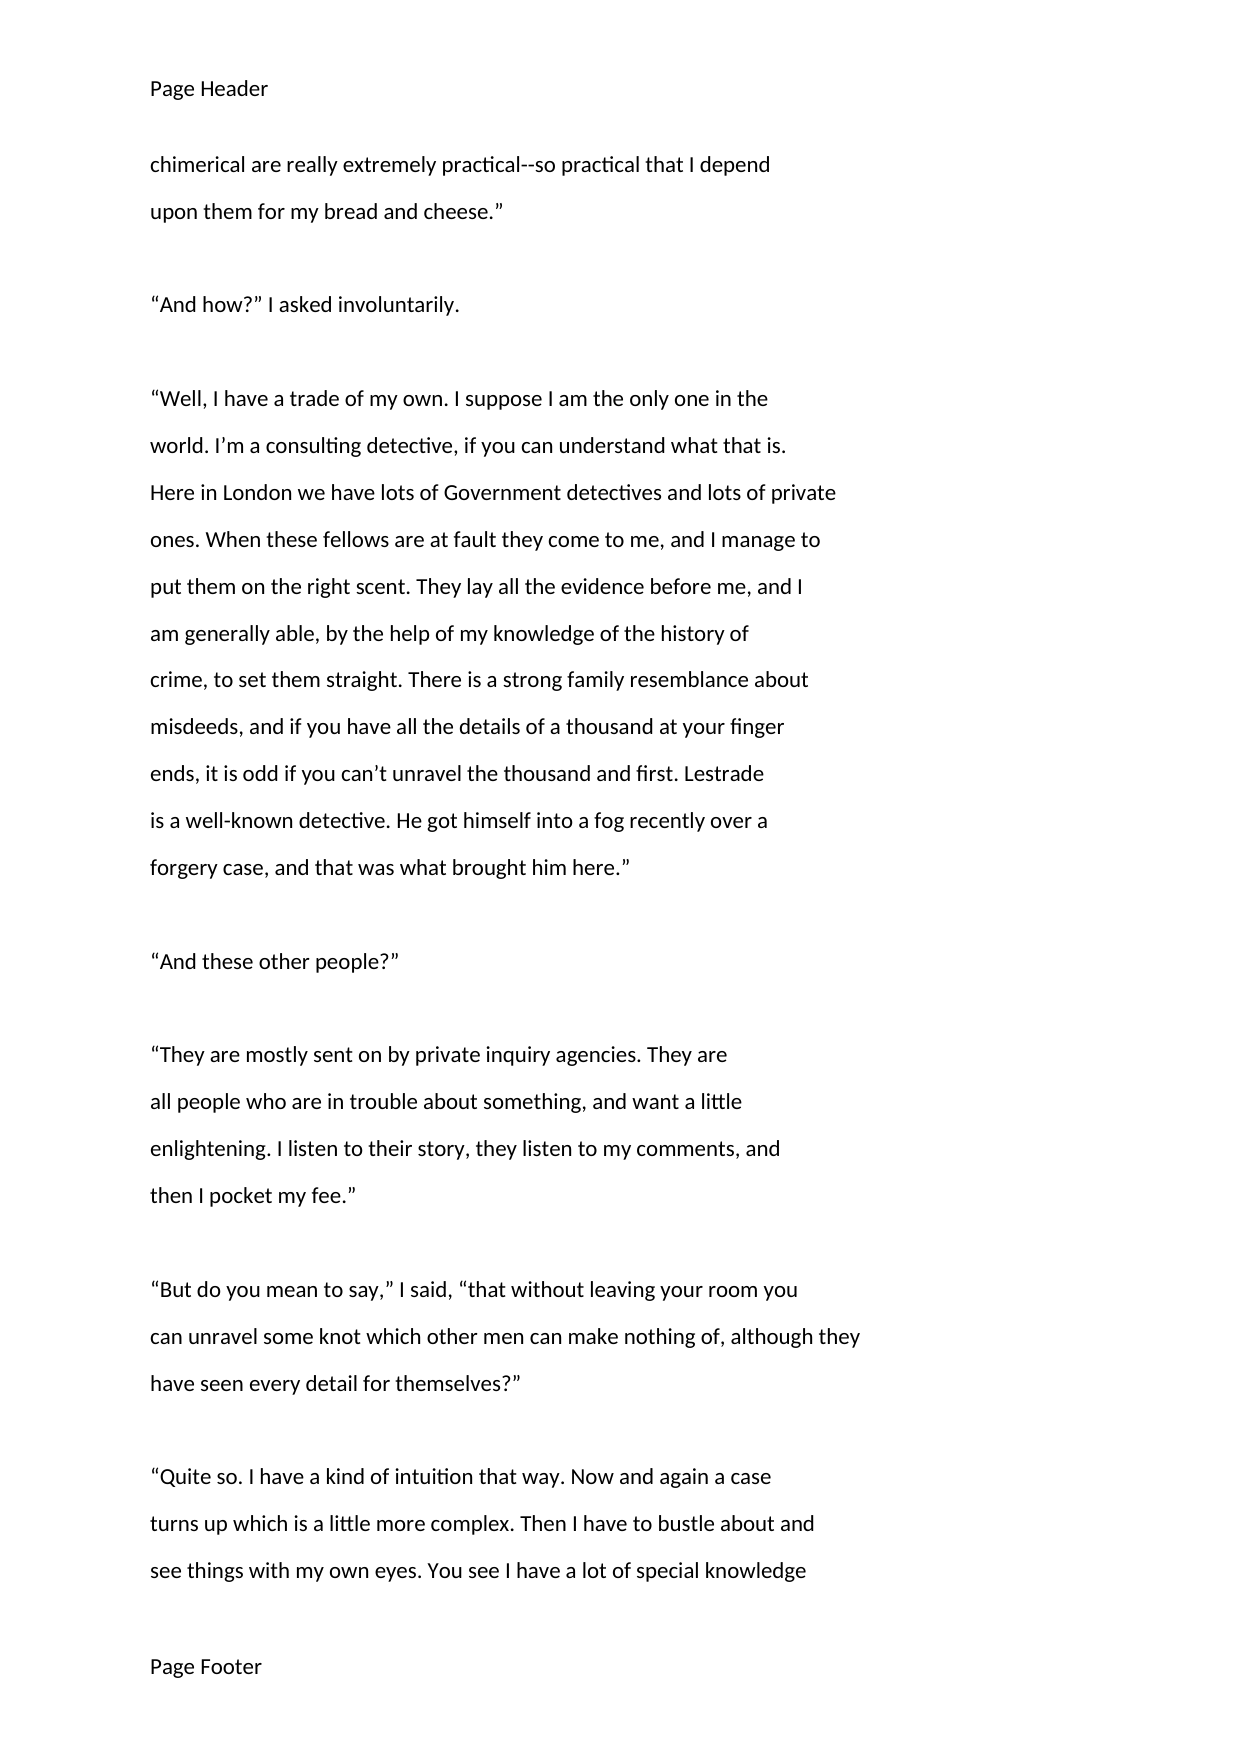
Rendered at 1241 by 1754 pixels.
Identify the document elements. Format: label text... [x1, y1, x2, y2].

text put them on the right scent. They lay all the evidence before me, and I [150, 572, 1090, 600]
text all people who are in trouble about something, and want a little [150, 1087, 1090, 1116]
text “They are mostly sent on by private inquiry agencies. They are [150, 1041, 1090, 1069]
text see things with my own eyes. You see I have a lot of special knowledge [150, 1556, 1090, 1584]
text enlightening. I listen to their story, they listen to my comments, and [150, 1134, 1090, 1162]
text misdeeds, and if you have all the details of a thousand at your finger [150, 712, 1090, 741]
text upon them for my bread and cheese.” [150, 197, 1090, 225]
text “And how?” I asked involuntarily. [150, 291, 1090, 319]
text “Quite so. I have a kind of intuition that way. Now and again a case [150, 1462, 1090, 1491]
text ends, it is odd if you can’t unravel the thousand and first. Lestrade [150, 759, 1090, 787]
text turns up which is a little more complex. Then I have to bustle about and [150, 1509, 1090, 1537]
text ones. When these fellows are at fault they come to me, and I manage to [150, 525, 1090, 553]
text Here in London we have lots of Government detectives and lots of private [150, 478, 1090, 506]
text can unravel some knot which other men can make nothing of, although they [150, 1322, 1090, 1350]
text “And these other people?” [150, 947, 1090, 975]
text world. I’m a consulting detective, if you can understand what that is. [150, 431, 1090, 459]
text “But do you mean to say,” I said, “that without leaving your room you [150, 1275, 1090, 1303]
text crime, to set them straight. There is a strong family resemblance about [150, 666, 1090, 694]
text am generally able, by the help of my knowledge of the history of [150, 619, 1090, 647]
text is a well-known detective. He got himself into a fog recently over a [150, 806, 1090, 834]
text have seen every detail for themselves?” [150, 1369, 1090, 1397]
text then I pocket my fee.” [150, 1181, 1090, 1209]
text “Well, I have a trade of my own. I suppose I am the only one in the [150, 384, 1090, 412]
text chimerical are really extremely practical--so practical that I depend [150, 150, 1090, 178]
text forgery case, and that was what brought him here.” [150, 853, 1090, 881]
